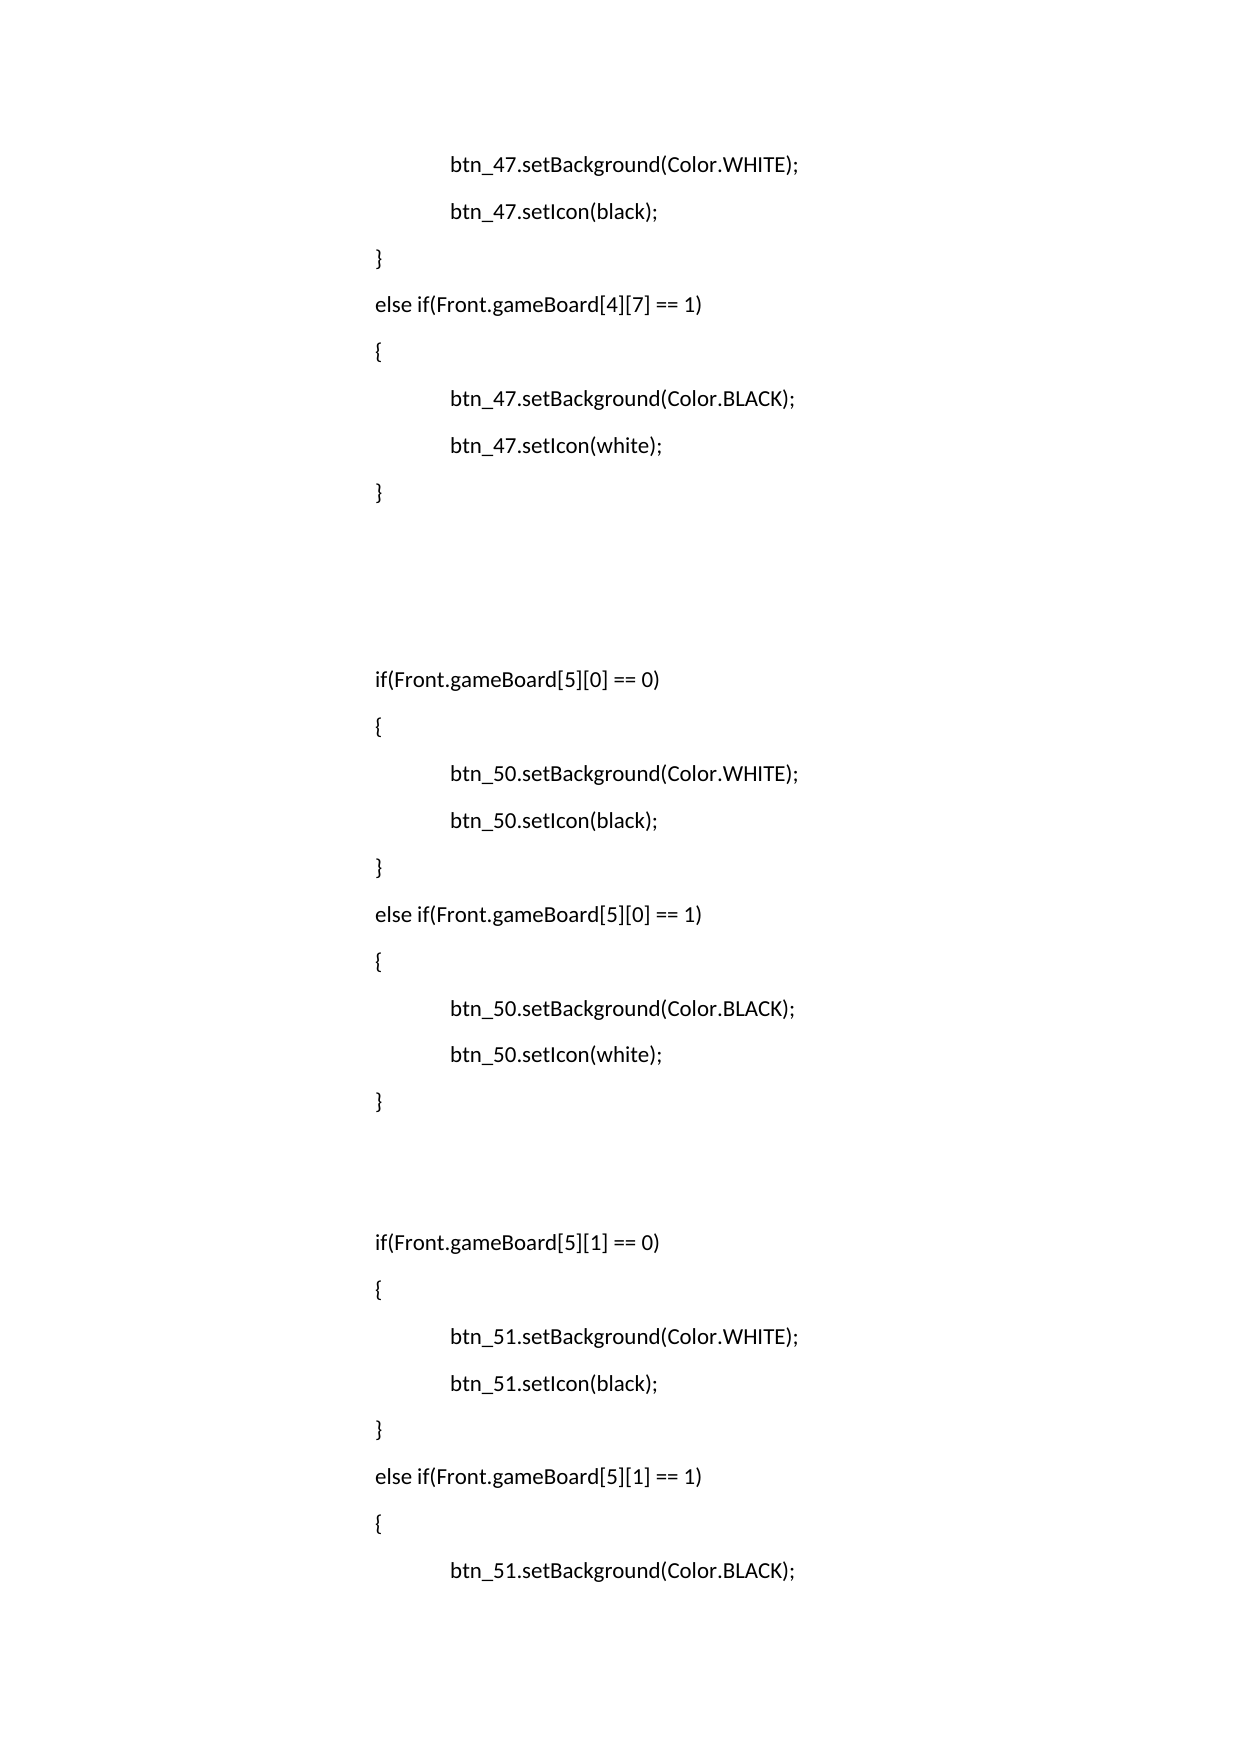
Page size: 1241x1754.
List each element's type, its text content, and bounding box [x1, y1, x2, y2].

text } [150, 478, 1090, 506]
text { [150, 712, 1090, 741]
text btn_47.setBackground(Color.BLACK); [150, 384, 1090, 412]
text btn_51.setIcon(black); [150, 1369, 1090, 1397]
text { [150, 1509, 1090, 1537]
text btn_50.setIcon(black); [150, 806, 1090, 834]
text else if(Front.gameBoard[5][1] == 1) [150, 1462, 1090, 1491]
text btn_50.setBackground(Color.WHITE); [150, 759, 1090, 787]
text { [150, 337, 1090, 366]
text } [150, 1416, 1090, 1444]
text btn_51.setBackground(Color.BLACK); [150, 1556, 1090, 1584]
text btn_50.setBackground(Color.BLACK); [150, 994, 1090, 1022]
text else if(Front.gameBoard[4][7] == 1) [150, 291, 1090, 319]
text if(Front.gameBoard[5][1] == 0) [150, 1228, 1090, 1256]
text btn_47.setBackground(Color.WHITE); [150, 150, 1090, 178]
text btn_50.setIcon(white); [150, 1041, 1090, 1069]
text btn_51.setBackground(Color.WHITE); [150, 1322, 1090, 1350]
text btn_47.setIcon(white); [150, 431, 1090, 459]
text btn_47.setIcon(black); [150, 197, 1090, 225]
text } [150, 244, 1090, 272]
text { [150, 947, 1090, 975]
text } [150, 1087, 1090, 1116]
text if(Front.gameBoard[5][0] == 0) [150, 666, 1090, 694]
text } [150, 853, 1090, 881]
text else if(Front.gameBoard[5][0] == 1) [150, 900, 1090, 928]
text { [150, 1275, 1090, 1303]
